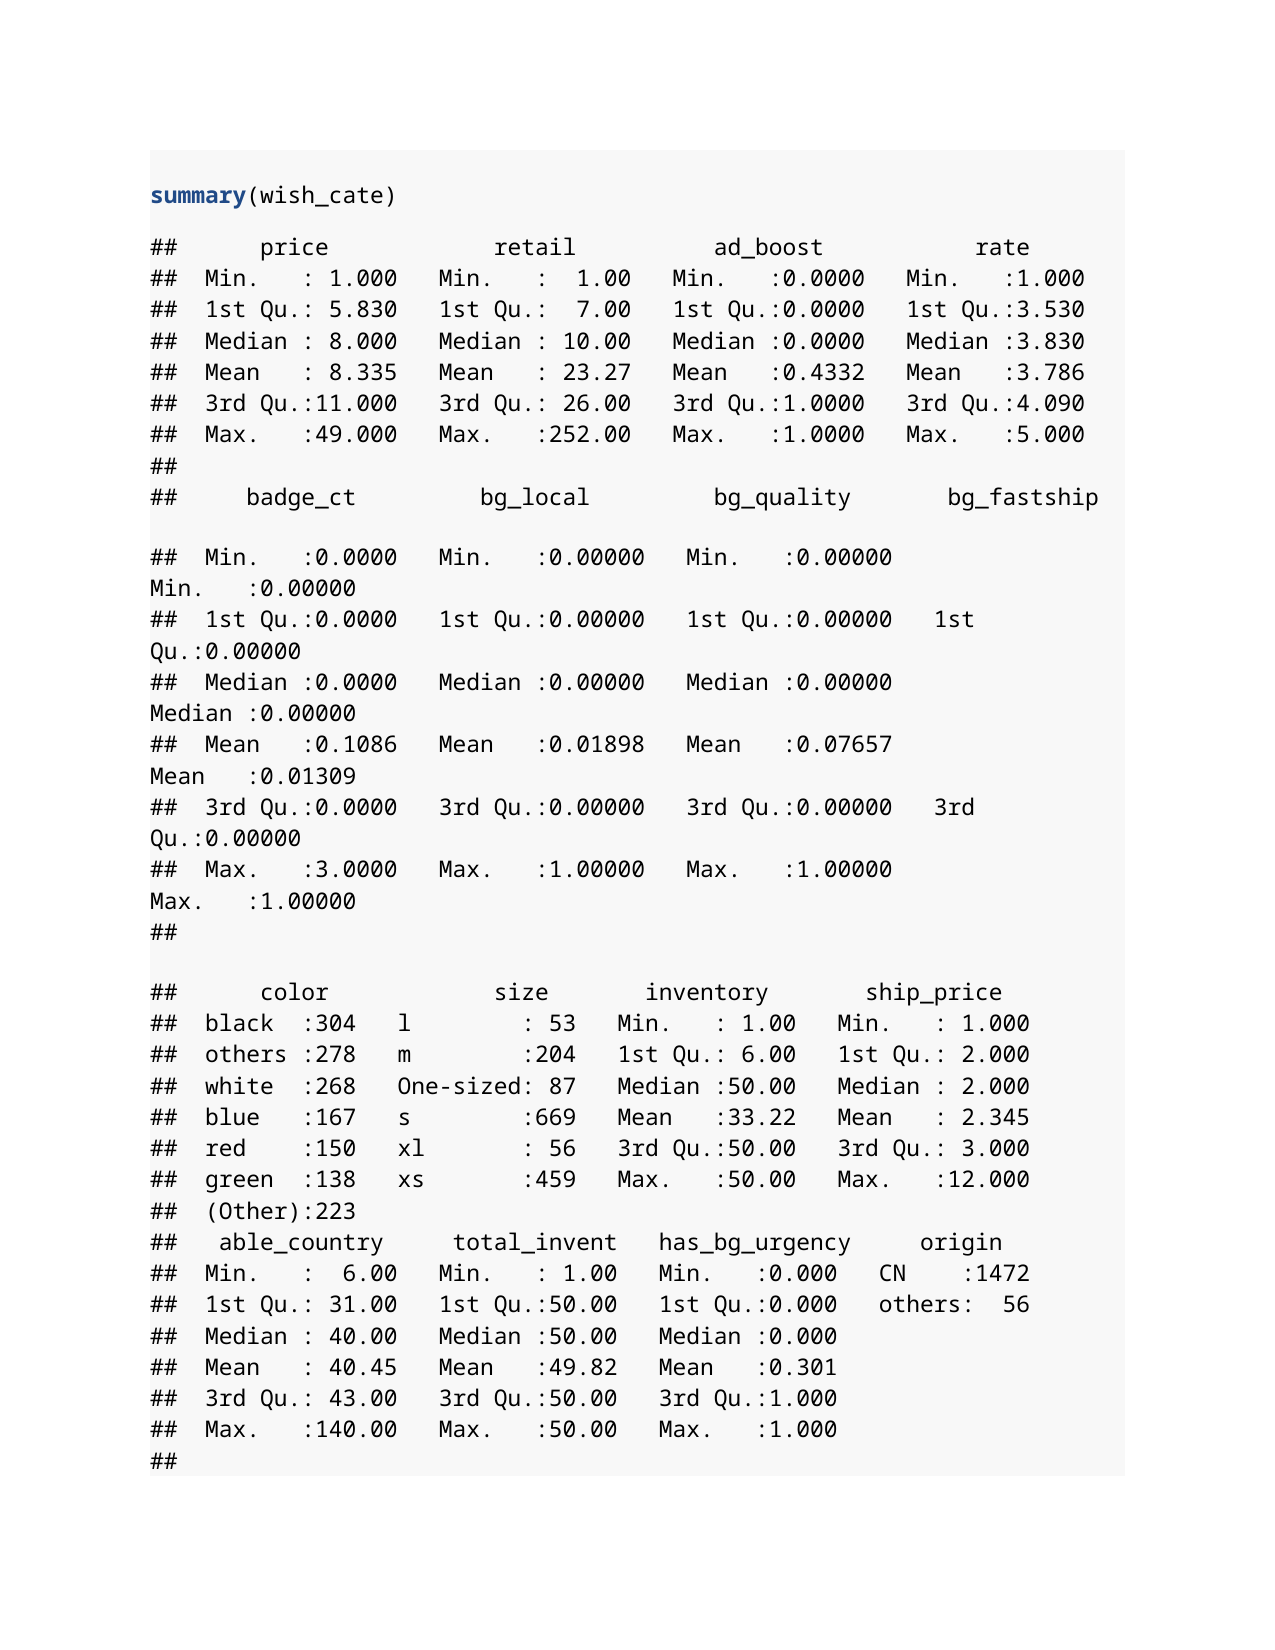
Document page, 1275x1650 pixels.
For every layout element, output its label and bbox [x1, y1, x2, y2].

text [150, 150, 1125, 210]
text [150, 231, 1125, 1476]
